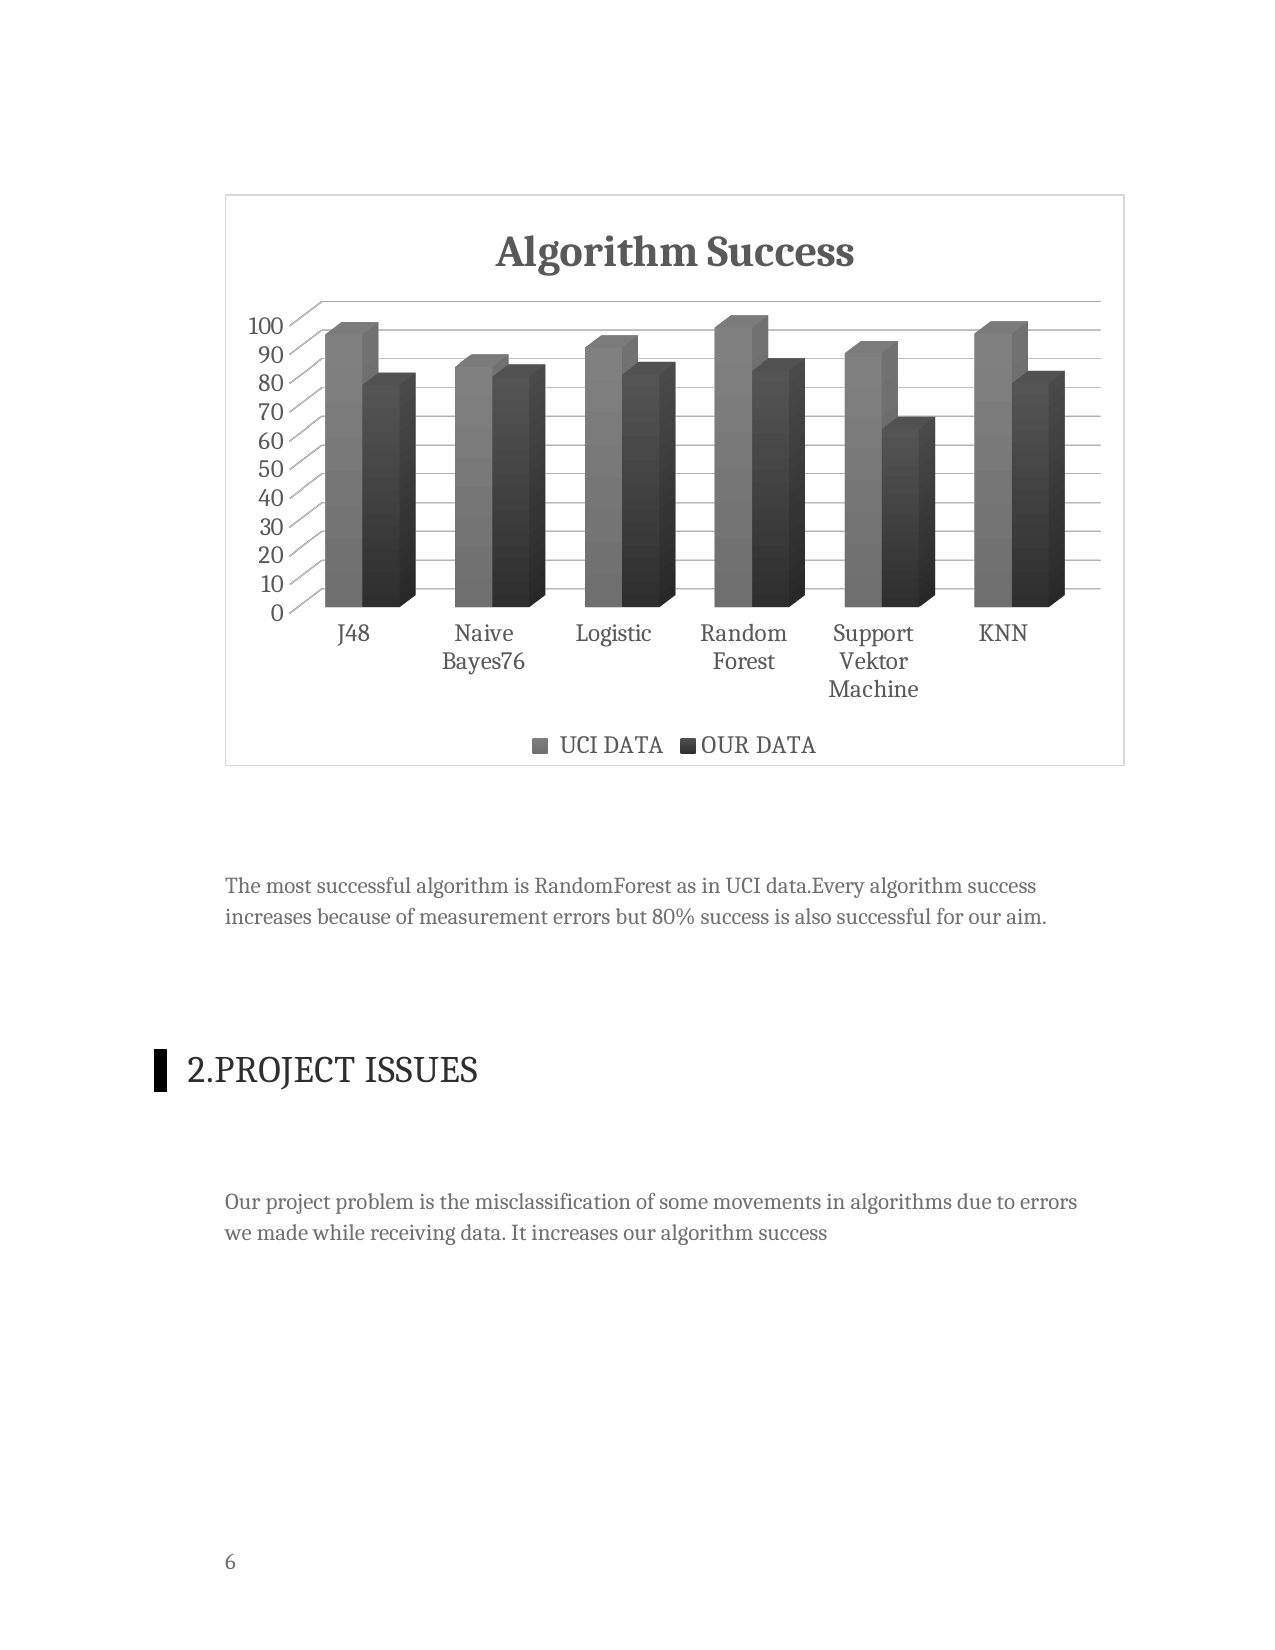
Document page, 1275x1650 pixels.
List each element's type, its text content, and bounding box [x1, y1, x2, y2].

text The most successful algorithm is RandomForest as in UCI data.Every algorithm success increases because of measurement errors but 80% success is also successful for our aim. [225, 872, 1087, 930]
text Our project problem is the misclassification of some movements in algorithms due to errors we made while receiving data. It increases our algorithm success [225, 1188, 1087, 1246]
title 2.Project ıssues [167, 1049, 1087, 1092]
